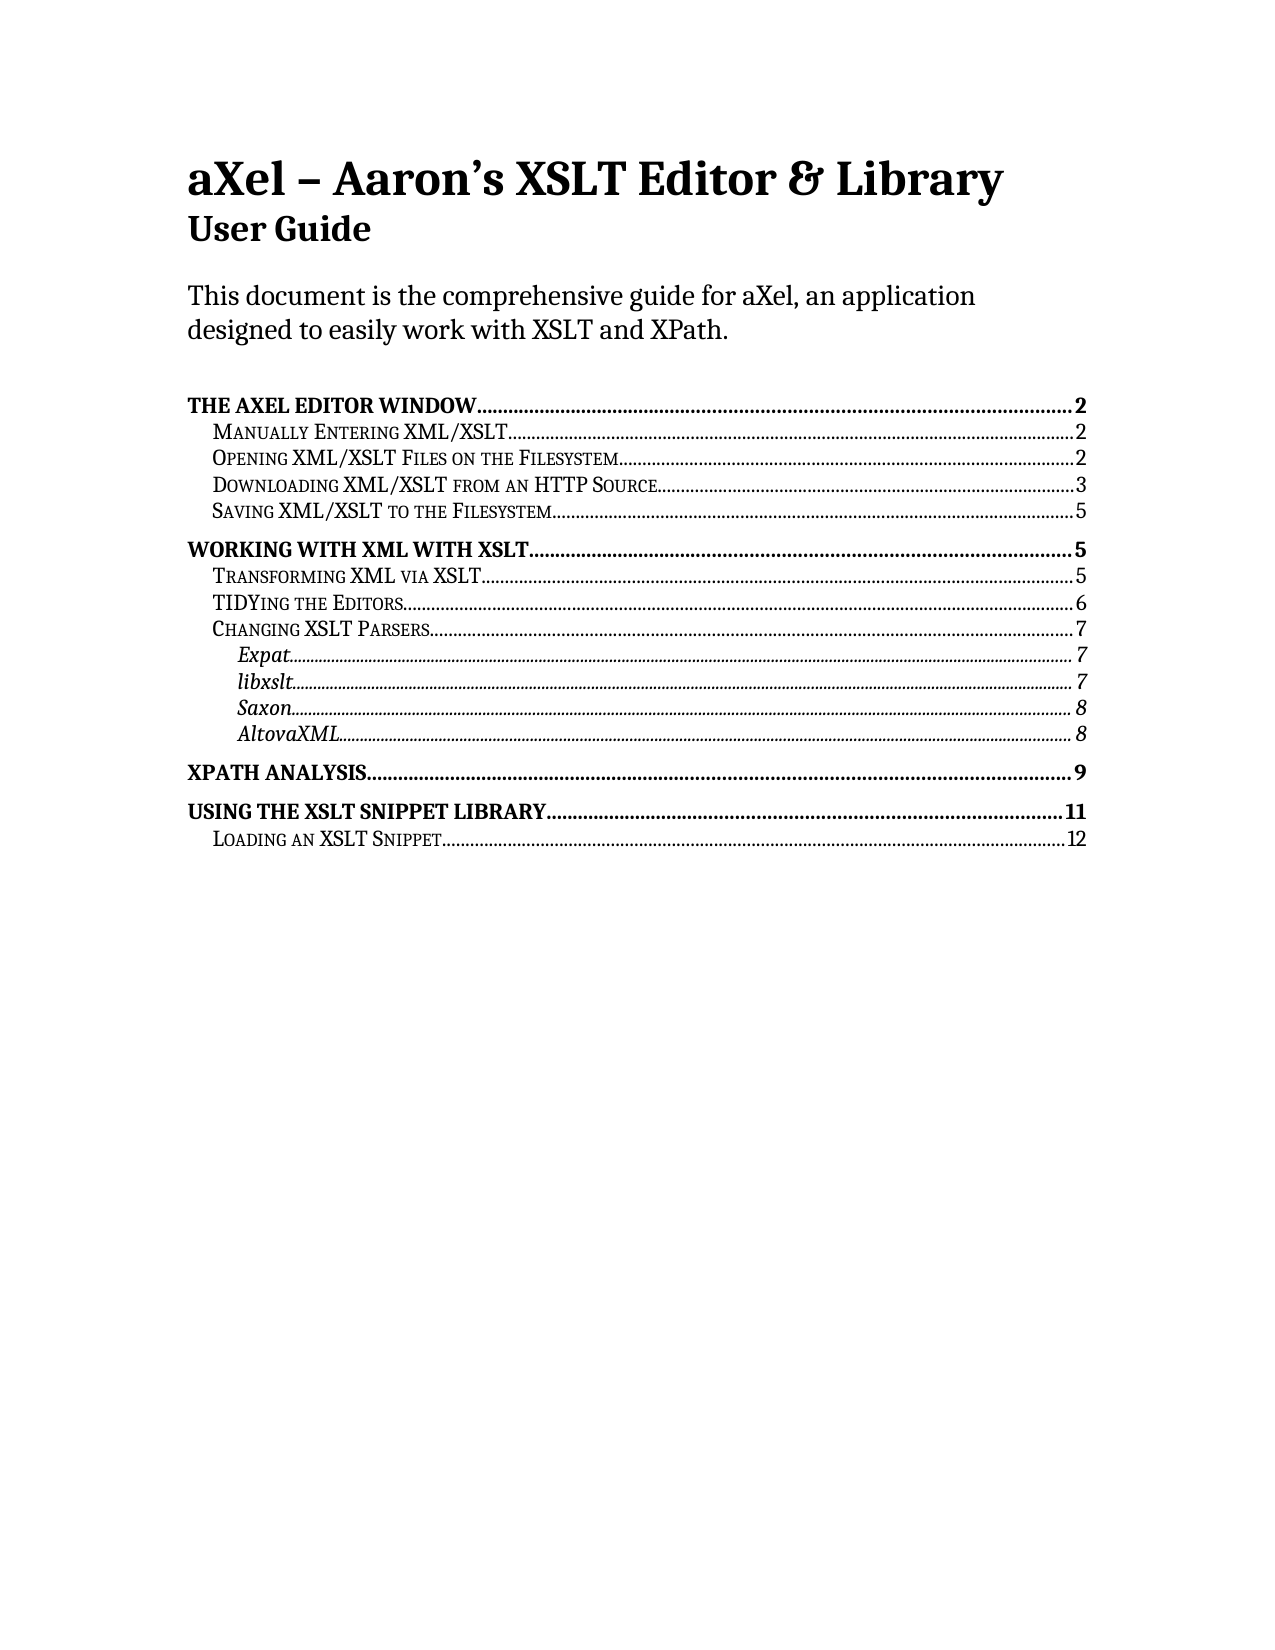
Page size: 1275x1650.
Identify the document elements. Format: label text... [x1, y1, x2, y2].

text Saving XML/XSLT to the Filesystem 5 [212, 498, 1087, 524]
text TIDYing the Editors 6 [212, 589, 1087, 616]
text Expat 7 [237, 642, 1087, 668]
text Using the XSLT Snippet Library 11 [187, 799, 1087, 825]
text Manually Entering XML/XSLT 2 [212, 419, 1087, 445]
text Downloading XML/XSLT from an HTTP Source 3 [212, 472, 1087, 498]
text Loading an XSLT Snippet 12 [212, 825, 1087, 852]
text This document is the comprehensive guide for aXel, an application designed to easily work with XSLT and XPath. [187, 279, 1087, 346]
text Working with XML with XSLT 5 [187, 537, 1087, 563]
text The aXel Editor Window 2 [187, 392, 1087, 419]
text Opening XML/XSLT Files on the Filesystem 2 [212, 445, 1087, 472]
text Changing XSLT Parsers 7 [212, 616, 1087, 642]
text AltovaXML 8 [237, 721, 1087, 748]
text Transforming XML via XSLT 5 [212, 563, 1087, 589]
text libxslt 7 [237, 668, 1087, 695]
text XPath Analysis 9 [187, 760, 1087, 786]
text Saxon 8 [237, 695, 1087, 721]
text aXel – Aaron’s XSLT Editor & Library [187, 150, 1087, 207]
text User Guide [187, 207, 1087, 251]
